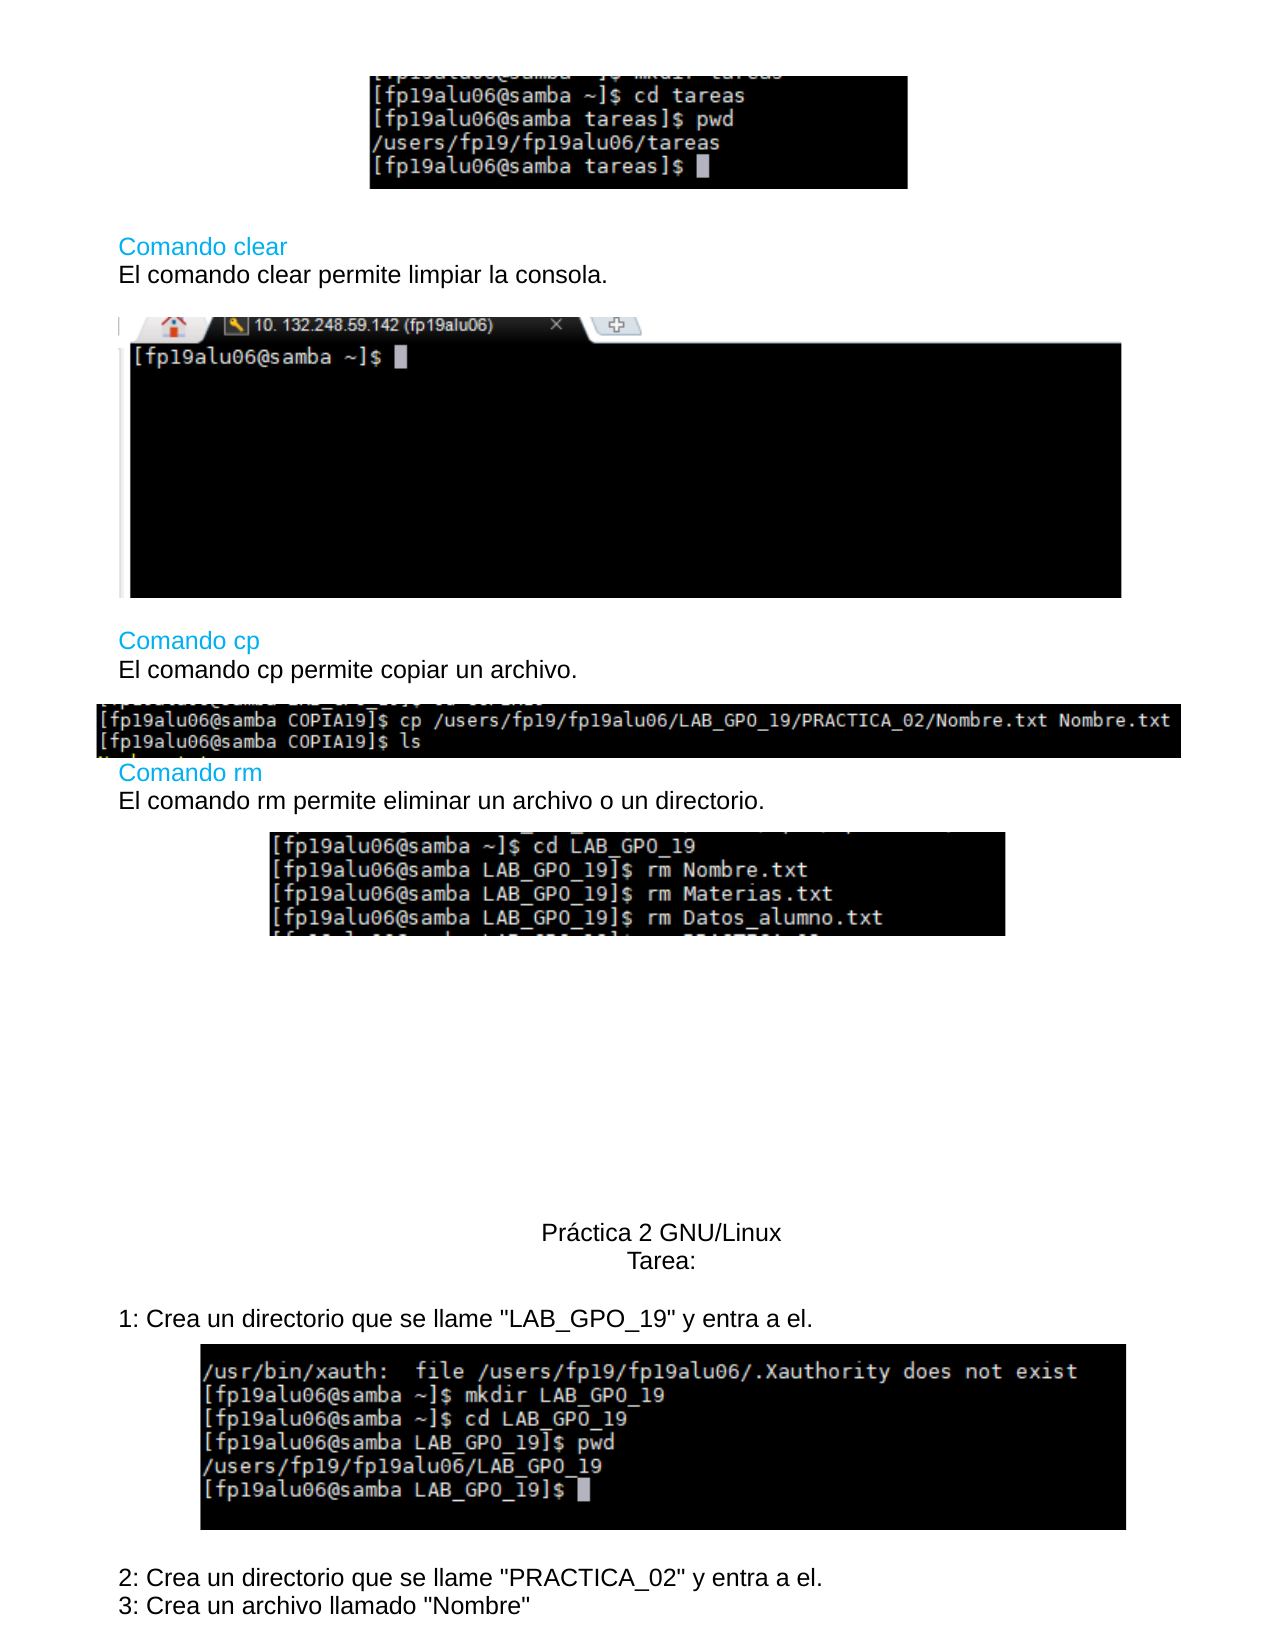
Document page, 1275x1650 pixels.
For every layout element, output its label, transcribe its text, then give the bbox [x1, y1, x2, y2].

picture [118, 317, 1122, 598]
picture [269, 832, 1006, 936]
text 2: Crea un directorio que se llame "PRACTICA_02" y entra a el. [118, 1563, 1205, 1591]
text Práctica 2 GNU/Linux [118, 1218, 1205, 1246]
text Tarea: [118, 1246, 1205, 1275]
picture [94, 704, 1181, 758]
text El comando clear permite limpiar la consola. [118, 260, 1205, 289]
picture [367, 76, 908, 189]
picture [196, 1344, 1127, 1530]
text 3: Crea un archivo llamado "Nombre" [118, 1591, 1205, 1620]
text El comando cp permite copiar un archivo. [118, 655, 1205, 684]
text El comando rm permite eliminar un archivo o un directorio. [118, 786, 1205, 815]
text Comando cp [118, 626, 1205, 655]
text Comando clear [118, 232, 1205, 260]
text 1: Crea un directorio que se llame "LAB_GPO_19" y entra a el. [118, 1304, 1205, 1333]
